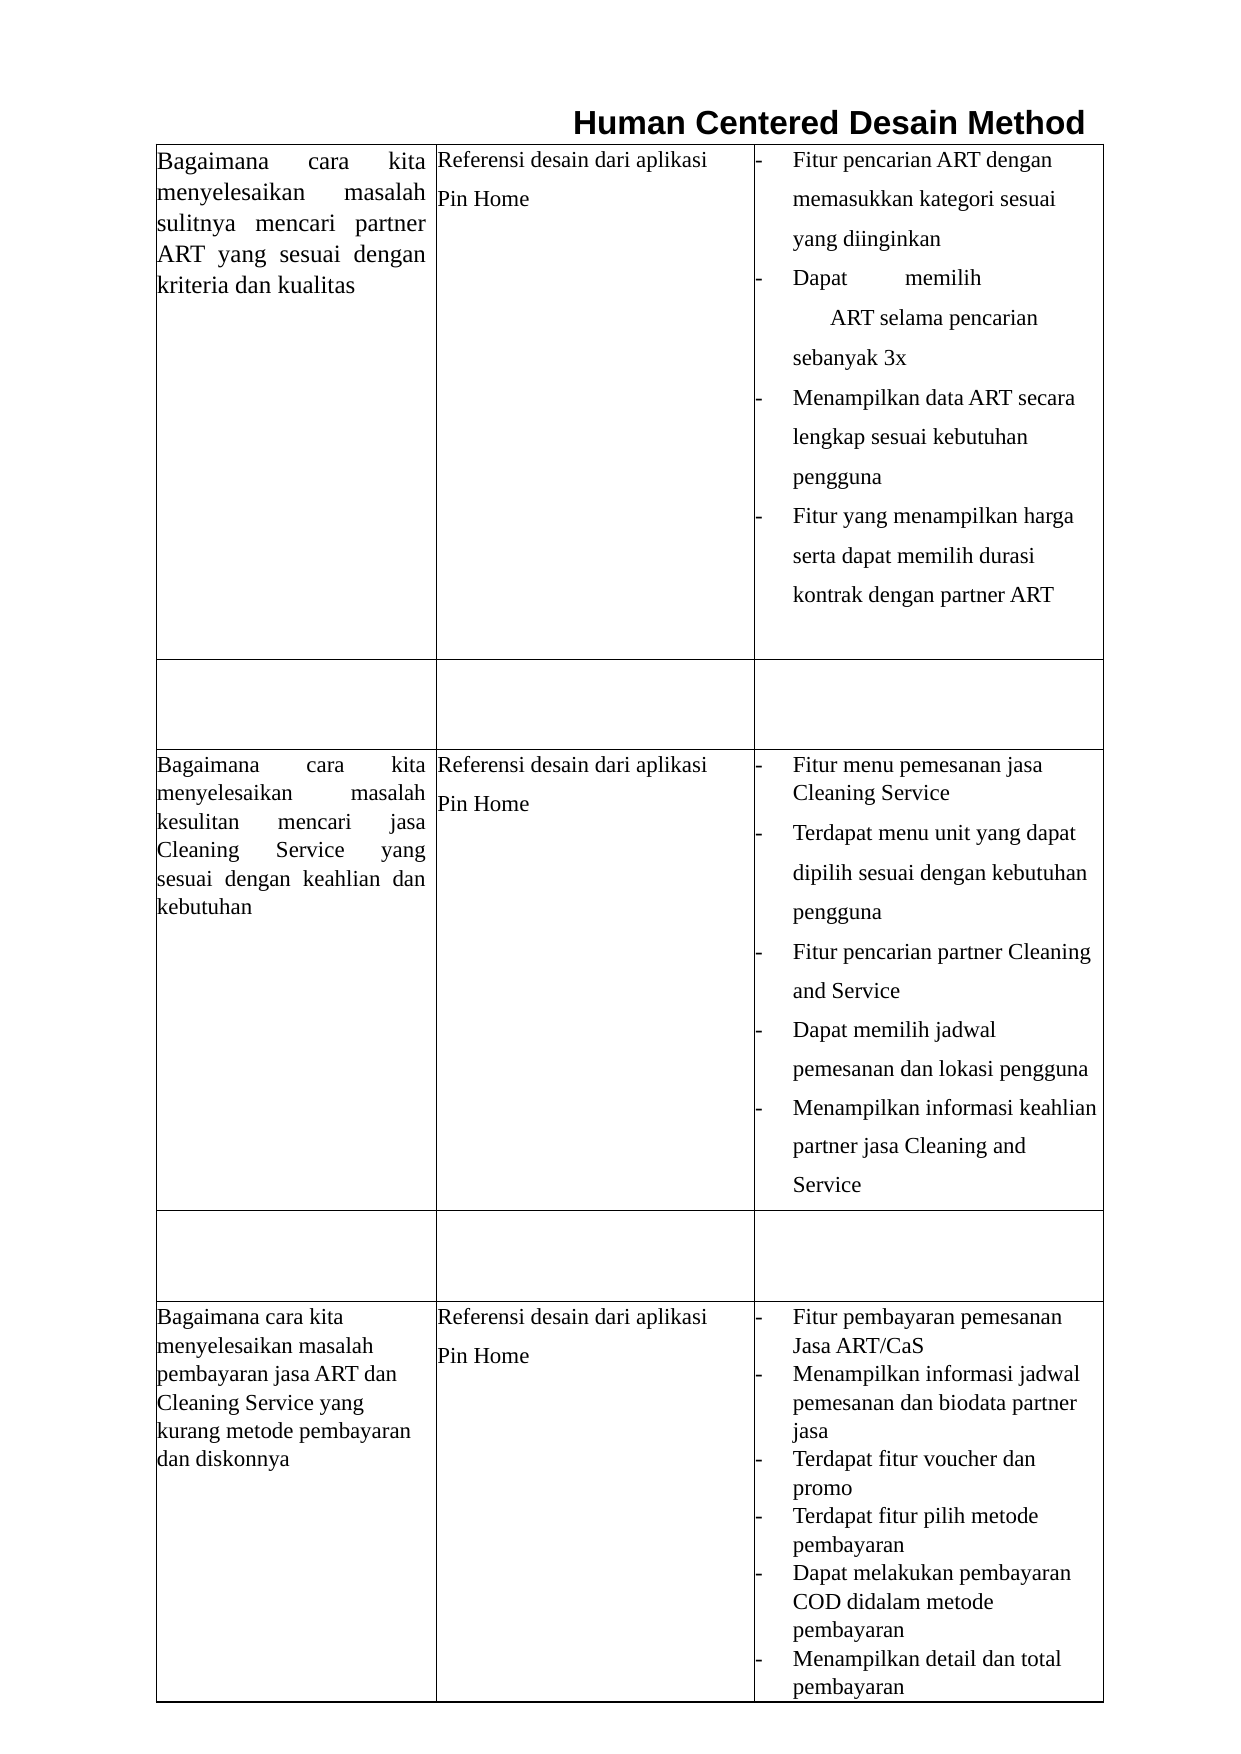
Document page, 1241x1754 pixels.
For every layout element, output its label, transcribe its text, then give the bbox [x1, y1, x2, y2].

table_cell Bagaimana cara kita menyelesaikan masalah sulitnya mencari partner ART yang sesuai dengan kriteria dan kualitas [157, 145, 436, 658]
table_cell Fitur menu pemesanan jasa Cleaning Service Terdapat menu unit yang dapat dipilih sesuai dengan kebutuhan pengguna Fitur pencarian partner Cleaning and Service Dapat memilih jadwal pemesanan dan lokasi pengguna Menampilkan informasi keahlian partner jasa Cleaning and Service [755, 750, 1103, 1210]
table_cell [437, 145, 754, 658]
table_cell Bagaimana cara kita menyelesaikan masalah pembayaran jasa ART dan Cleaning Service yang kurang metode pembayaran dan diskonnya [157, 1302, 436, 1701]
table_cell Fitur pembayaran pemesanan Jasa ART/CaS Menampilkan informasi jadwal pemesanan dan biodata partner jasa Terdapat fitur voucher dan promo Terdapat fitur pilih metode pembayaran Dapat melakukan pembayaran COD didalam metode pembayaran Menampilkan detail dan total pembayaran [755, 1302, 1103, 1701]
table_cell [157, 1211, 436, 1301]
table_cell Referensi desain dari aplikasi Pin Home [437, 1302, 754, 1701]
table_cell [437, 660, 754, 749]
table_cell Bagaimana cara kita menyelesaikan masalah kesulitan mencari jasa Cleaning Service yang sesuai dengan keahlian dan kebutuhan [157, 750, 436, 1210]
table_cell [755, 1211, 1103, 1301]
table_cell [755, 660, 1103, 749]
table_cell Fitur pencarian ART dengan memasukkan kategori sesuai yang diinginkan Dapat memilih ART selama pencarian sebanyak 3x Menampilkan data ART secara lengkap sesuai kebutuhan pengguna Fitur yang menampilkan harga serta dapat memilih durasi kontrak dengan partner ART [755, 145, 1103, 658]
table_cell [437, 1211, 754, 1301]
table_cell [157, 660, 436, 749]
table_cell Referensi desain dari aplikasi Pin Home [437, 750, 754, 1210]
